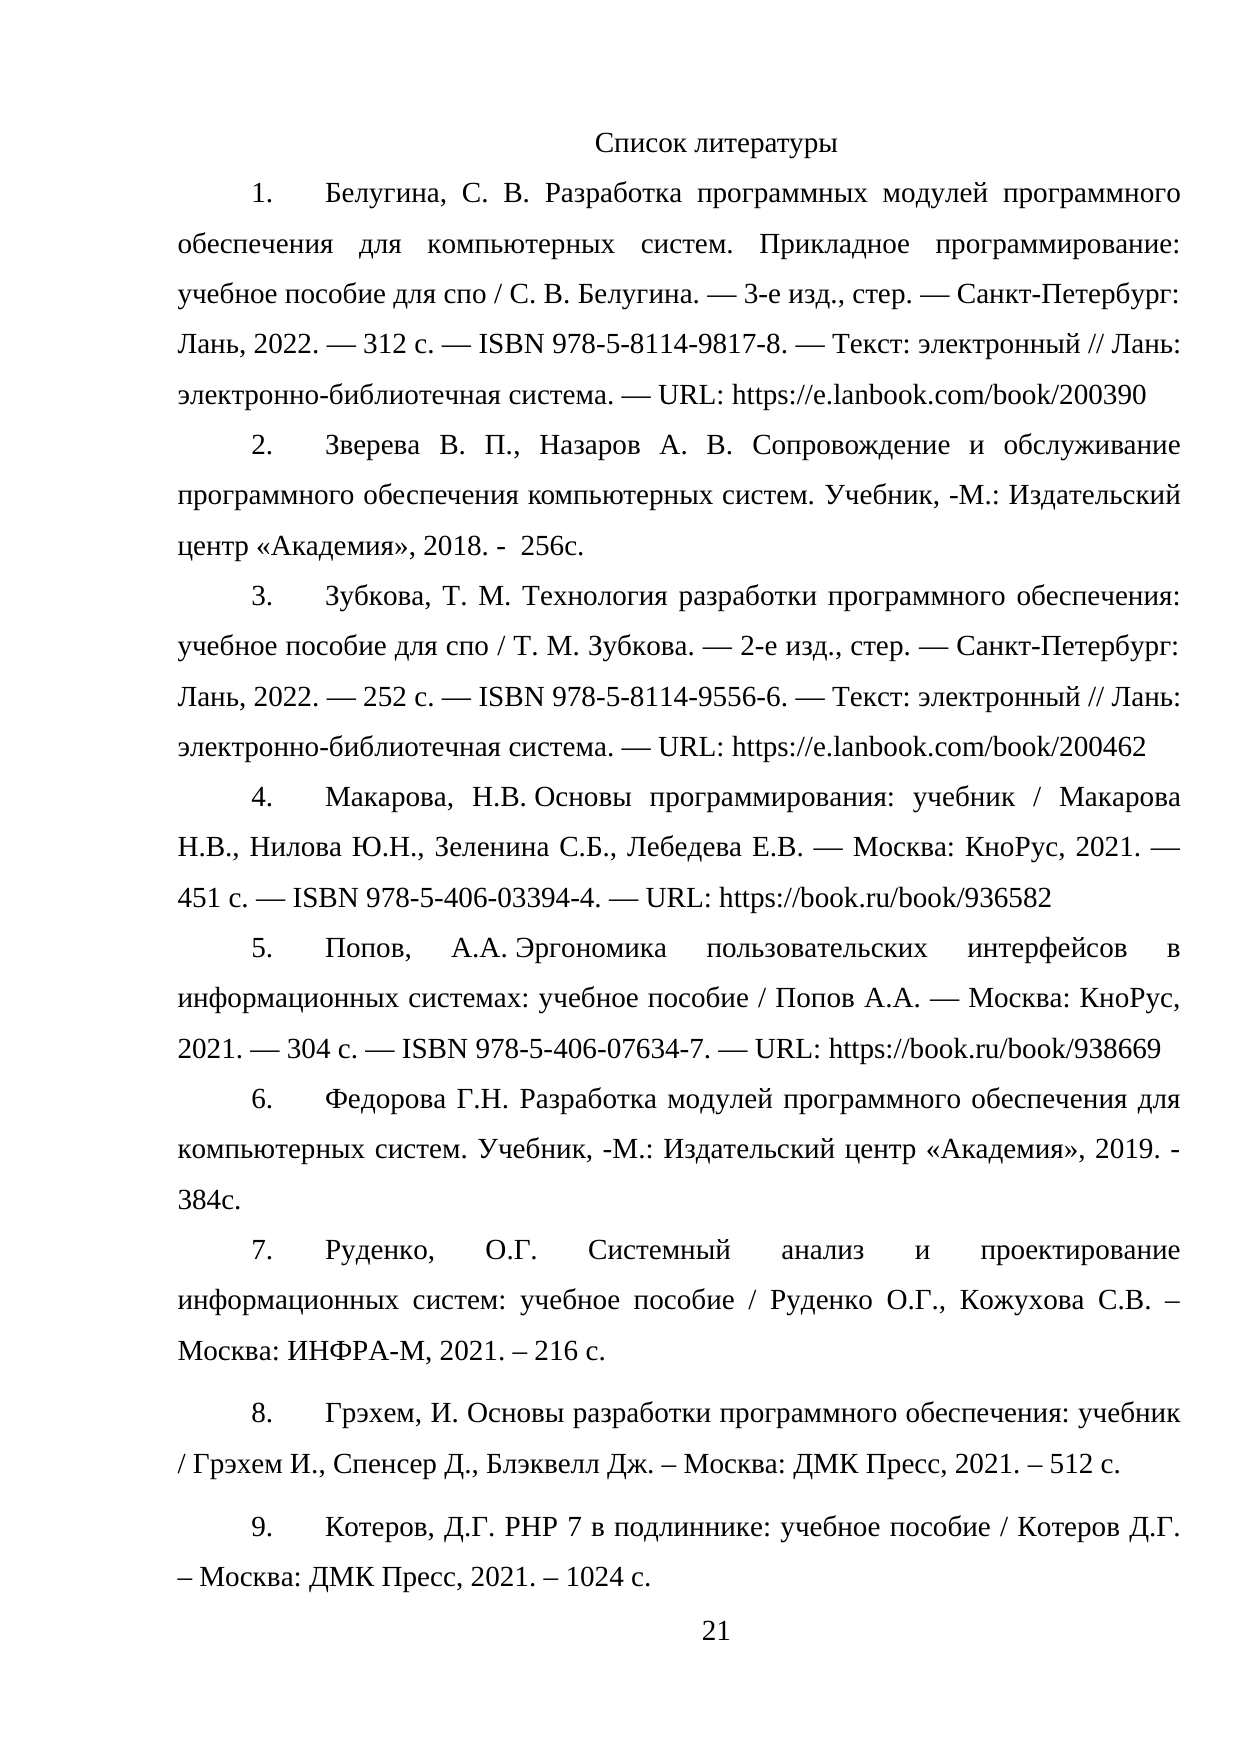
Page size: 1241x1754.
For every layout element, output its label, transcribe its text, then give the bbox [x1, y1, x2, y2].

list Федорова Г.Н. Разработка модулей программного обеспечения для компьютерных систем. Учебник, -М.: Издательский центр «Академия», 2019. - 384с. [177, 1081, 1181, 1215]
list Грэхем, И. Основы разработки программного обеспечения: учебник / Грэхем И., Спенсер Д., Блэквелл Дж. – Москва: ДМК Пресс, 2021. – 512 с. [177, 1396, 1181, 1479]
list Макарова, Н.В. Основы программирования: учебник / Макарова Н.В., Нилова Ю.Н., Зеленина С.Б., Лебедева Е.В. — Москва: КноРус, 2021. — 451 с. — ISBN 978-5-406-03394-4. — URL: https://book.ru/book/936582 [177, 863, 1181, 913]
list Руденко, О.Г. Системный анализ и проектирование информационных систем: учебное пособие / Руденко О.Г., Кожухова С.В. – Москва: ИНФРА-М, 2021. – 216 с. [177, 1232, 1181, 1366]
list Зверева В. П., Назаров А. В. Сопровождение и обслуживание программного обеспечения компьютерных систем. Учебник, -М.: Издательский центр «Академия», 2018. - 256с. [177, 427, 1181, 561]
list Зубкова, Т. М. Технология разработки программного обеспечения: учебное пособие для спо / Т. М. Зубкова. — 2-е изд., стер. — Санкт-Петербург: Лань, 2022. — 252 с. — ISBN 978-5-8114-9556-6. — Текст: электронный // Лань: электронно-библиотечная система. — URL: https://e.lanbook.com/book/200462 [177, 578, 1181, 762]
list Попов, А.А. Эргономика пользовательских интерфейсов в информационных системах: учебное пособие / Попов А.А. — Москва: КноРус, 2021. — 304 с. — ISBN 978-5-406-07634-7. — URL: https://book.ru/book/938669 [177, 930, 1181, 1064]
list Белугина, С. В. Разработка программных модулей программного обеспечения для компьютерных систем. Прикладное программирование: учебное пособие для спо / С. В. Белугина. — 3-е изд., стер. — Санкт-Петербург: Лань, 2022. — 312 с. — ISBN 978-5-8114-9817-8. — Текст: электронный // Лань: электронно-библиотечная система. — URL: https://e.lanbook.com/book/200390 [177, 176, 1181, 410]
list Макарова, Н.В. Основы программирования: учебник / Макарова Н.В., Нилова Ю.Н., Зеленина С.Б., Лебедева Е.В. — Москва: КноРус, 2021. — 451 с. — ISBN 978-5-406-03394-4. — URL: https://book.ru/book/936582 [177, 779, 1181, 830]
text Список литературы [177, 125, 1181, 159]
list Котеров, Д.Г. PHP 7 в подлиннике: учебное пособие / Котеров Д.Г. – Москва: ДМК Пресс, 2021. – 1024 с. [177, 1509, 1181, 1592]
